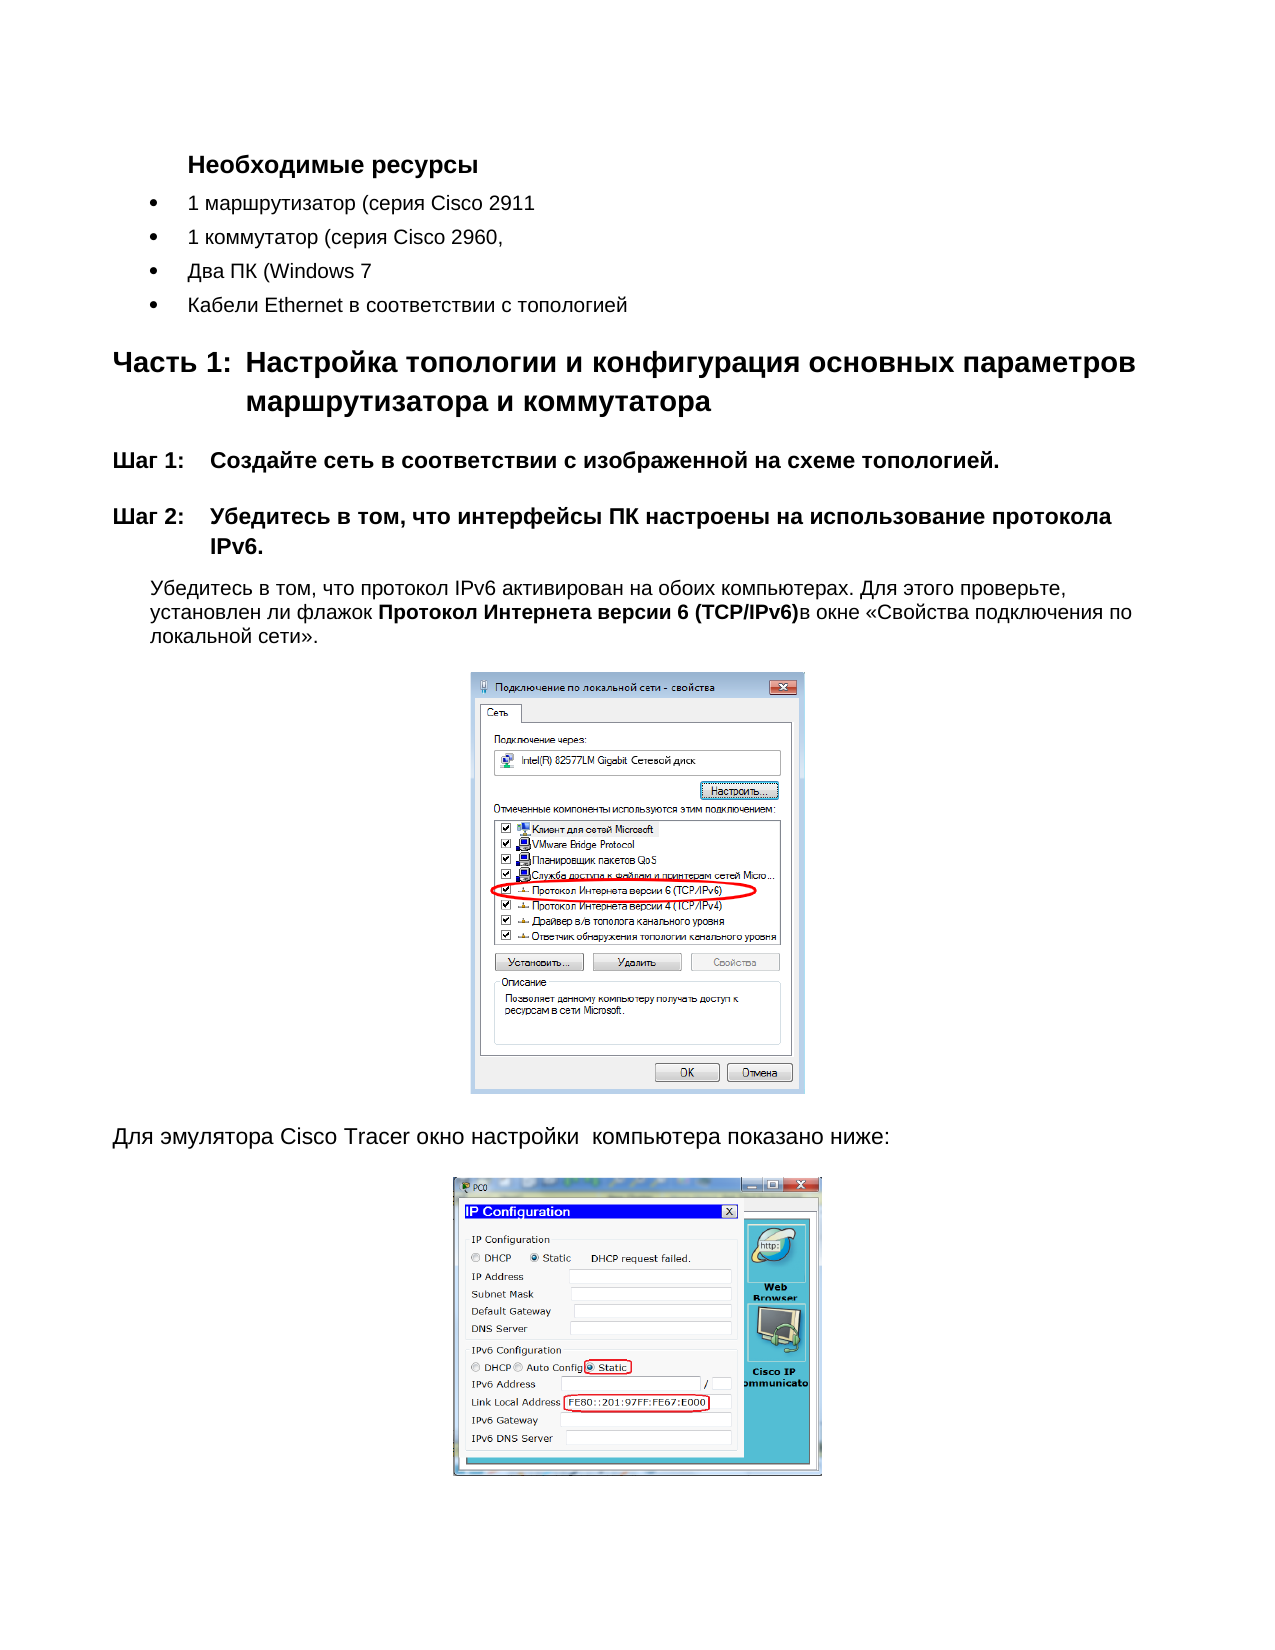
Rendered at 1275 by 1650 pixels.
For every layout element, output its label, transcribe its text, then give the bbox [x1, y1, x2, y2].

text Два ПК (Windows 7 [150, 259, 1162, 283]
list Часть 1: Настройка топологии и конфигурация основных параметров маршрутизатора и коммутатора [112, 345, 1162, 417]
text Создайте сеть в соответствии с изображенной на схеме топологией. [112, 447, 1162, 474]
text Необходимые ресурсы [112, 150, 1162, 179]
text Кабели Ethernet в соответствии с топологией [150, 293, 1162, 317]
text 1 коммутатор (серия Cisco 2960, [150, 225, 1162, 249]
text Убедитесь в том, что интерфейсы ПК настроены на использование протокола IPv6. [112, 503, 1162, 559]
text Для эмулятора Cisco Tracer окно настройки компьютера показано ниже: [112, 1123, 1162, 1149]
picture [470, 672, 805, 1094]
text 1 маршрутизатор (серия Cisco 2911 [150, 191, 1162, 215]
picture [453, 1177, 822, 1476]
text Убедитесь в том, что протокол IPv6 активирован на обоих компьютерах. Для этого проверьте, установлен ли флажок Протокол Интернета версии 6 (TCP/IPv6)в окне «Свойства подключения по локальной сети». [150, 576, 1162, 647]
